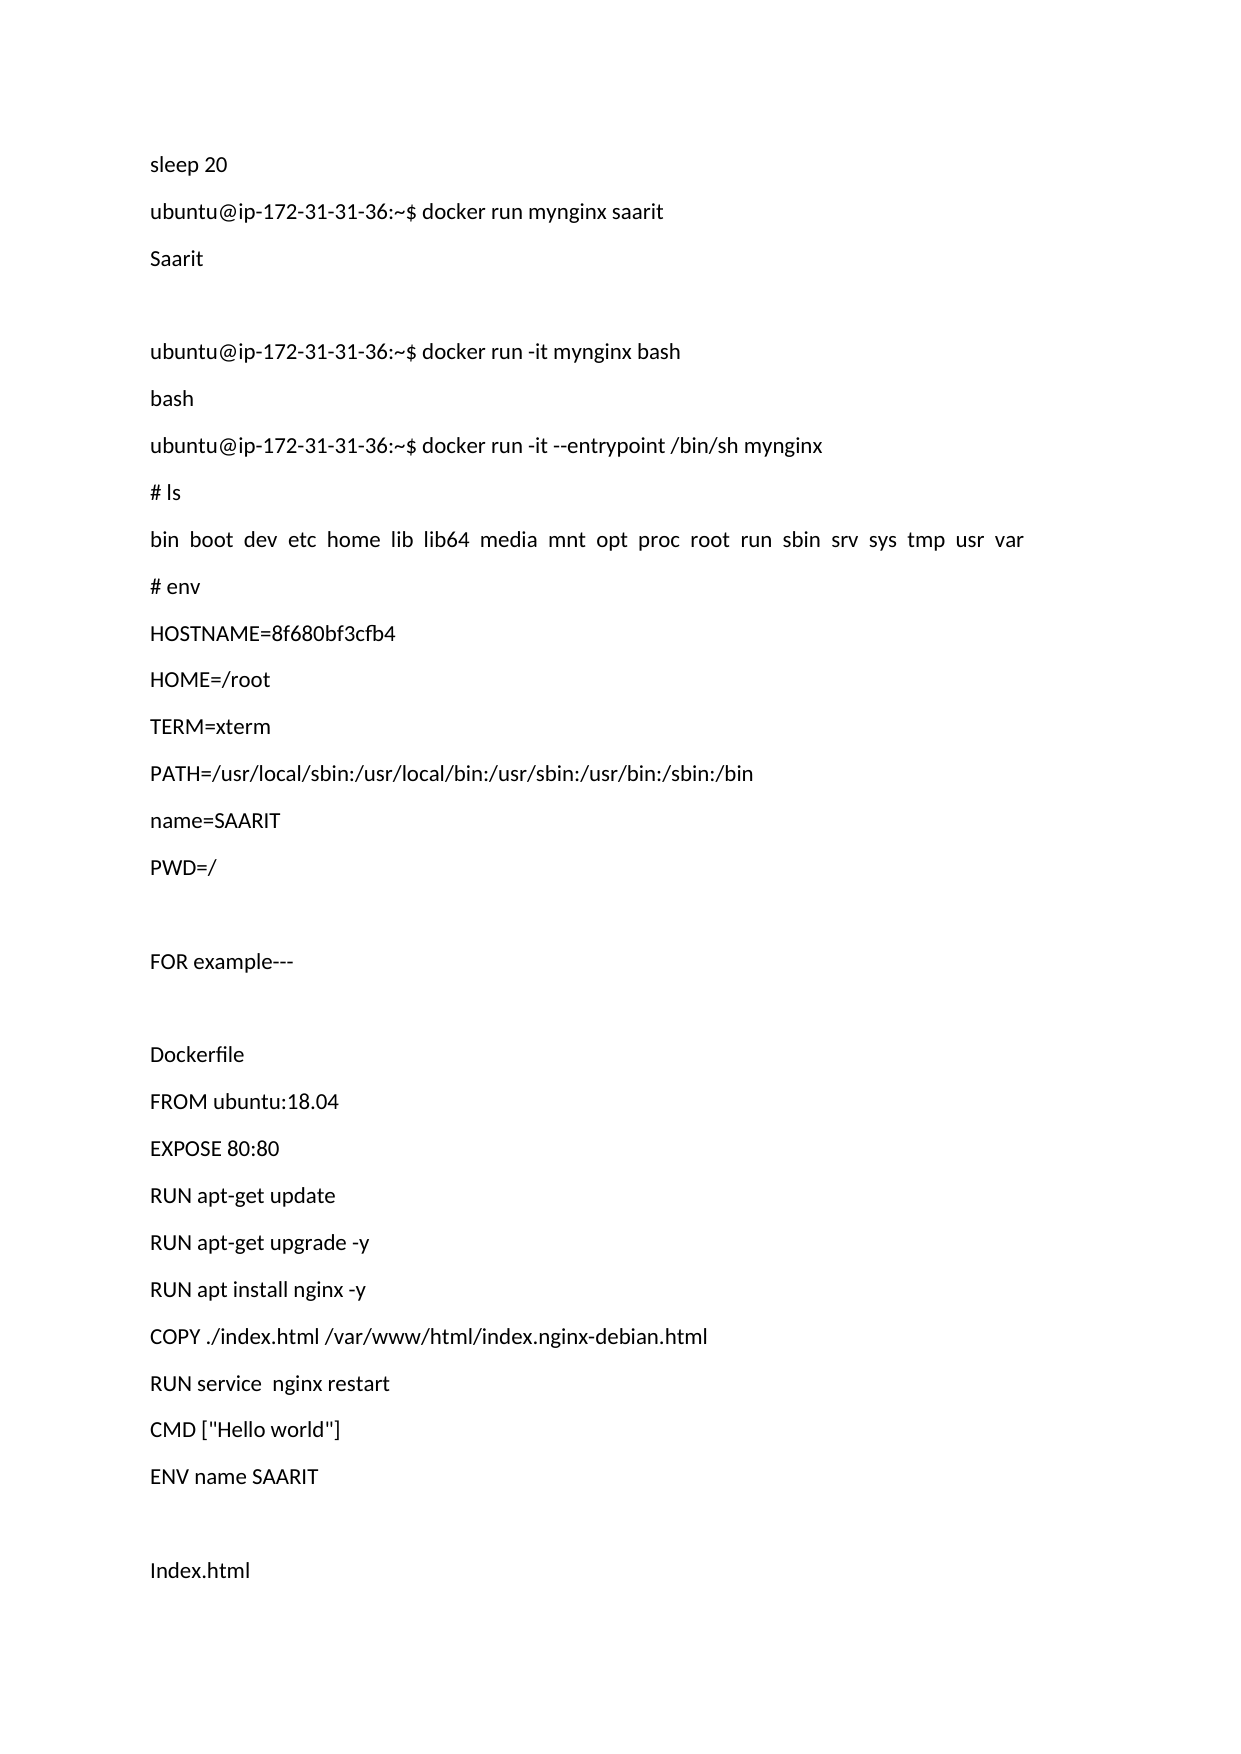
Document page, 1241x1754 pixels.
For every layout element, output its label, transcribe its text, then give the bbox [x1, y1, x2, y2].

text FOR example--- [150, 947, 1090, 975]
text sleep 20 [150, 150, 1090, 178]
text HOSTNAME=8f680bf3cfb4 [150, 619, 1090, 647]
text TERM=xterm [150, 712, 1090, 741]
text ENV name SAARIT [150, 1462, 1090, 1491]
text RUN apt install nginx -y [150, 1275, 1090, 1303]
text RUN service nginx restart [150, 1369, 1090, 1397]
text ubuntu@ip-172-31-31-36:~$ docker run mynginx saarit [150, 197, 1090, 225]
text PWD=/ [150, 853, 1090, 881]
text Dockerfile [150, 1041, 1090, 1069]
text FROM ubuntu:18.04 [150, 1087, 1090, 1116]
text name=SAARIT [150, 806, 1090, 834]
text RUN apt-get upgrade -y [150, 1228, 1090, 1256]
text RUN apt-get update [150, 1181, 1090, 1209]
text CMD ["Hello world"] [150, 1416, 1090, 1444]
text HOME=/root [150, 666, 1090, 694]
text EXPOSE 80:80 [150, 1134, 1090, 1162]
text # ls [150, 478, 1090, 506]
text PATH=/usr/local/sbin:/usr/local/bin:/usr/sbin:/usr/bin:/sbin:/bin [150, 759, 1090, 787]
text # env [150, 572, 1090, 600]
text bash [150, 384, 1090, 412]
text ubuntu@ip-172-31-31-36:~$ docker run -it mynginx bash [150, 337, 1090, 366]
text Saarit [150, 244, 1090, 272]
text COPY ./index.html /var/www/html/index.nginx-debian.html [150, 1322, 1090, 1350]
text Index.html [150, 1556, 1090, 1584]
text bin boot dev etc home lib lib64 media mnt opt proc root run sbin srv sys tmp usr var [150, 525, 1090, 553]
text ubuntu@ip-172-31-31-36:~$ docker run -it --entrypoint /bin/sh mynginx [150, 431, 1090, 459]
